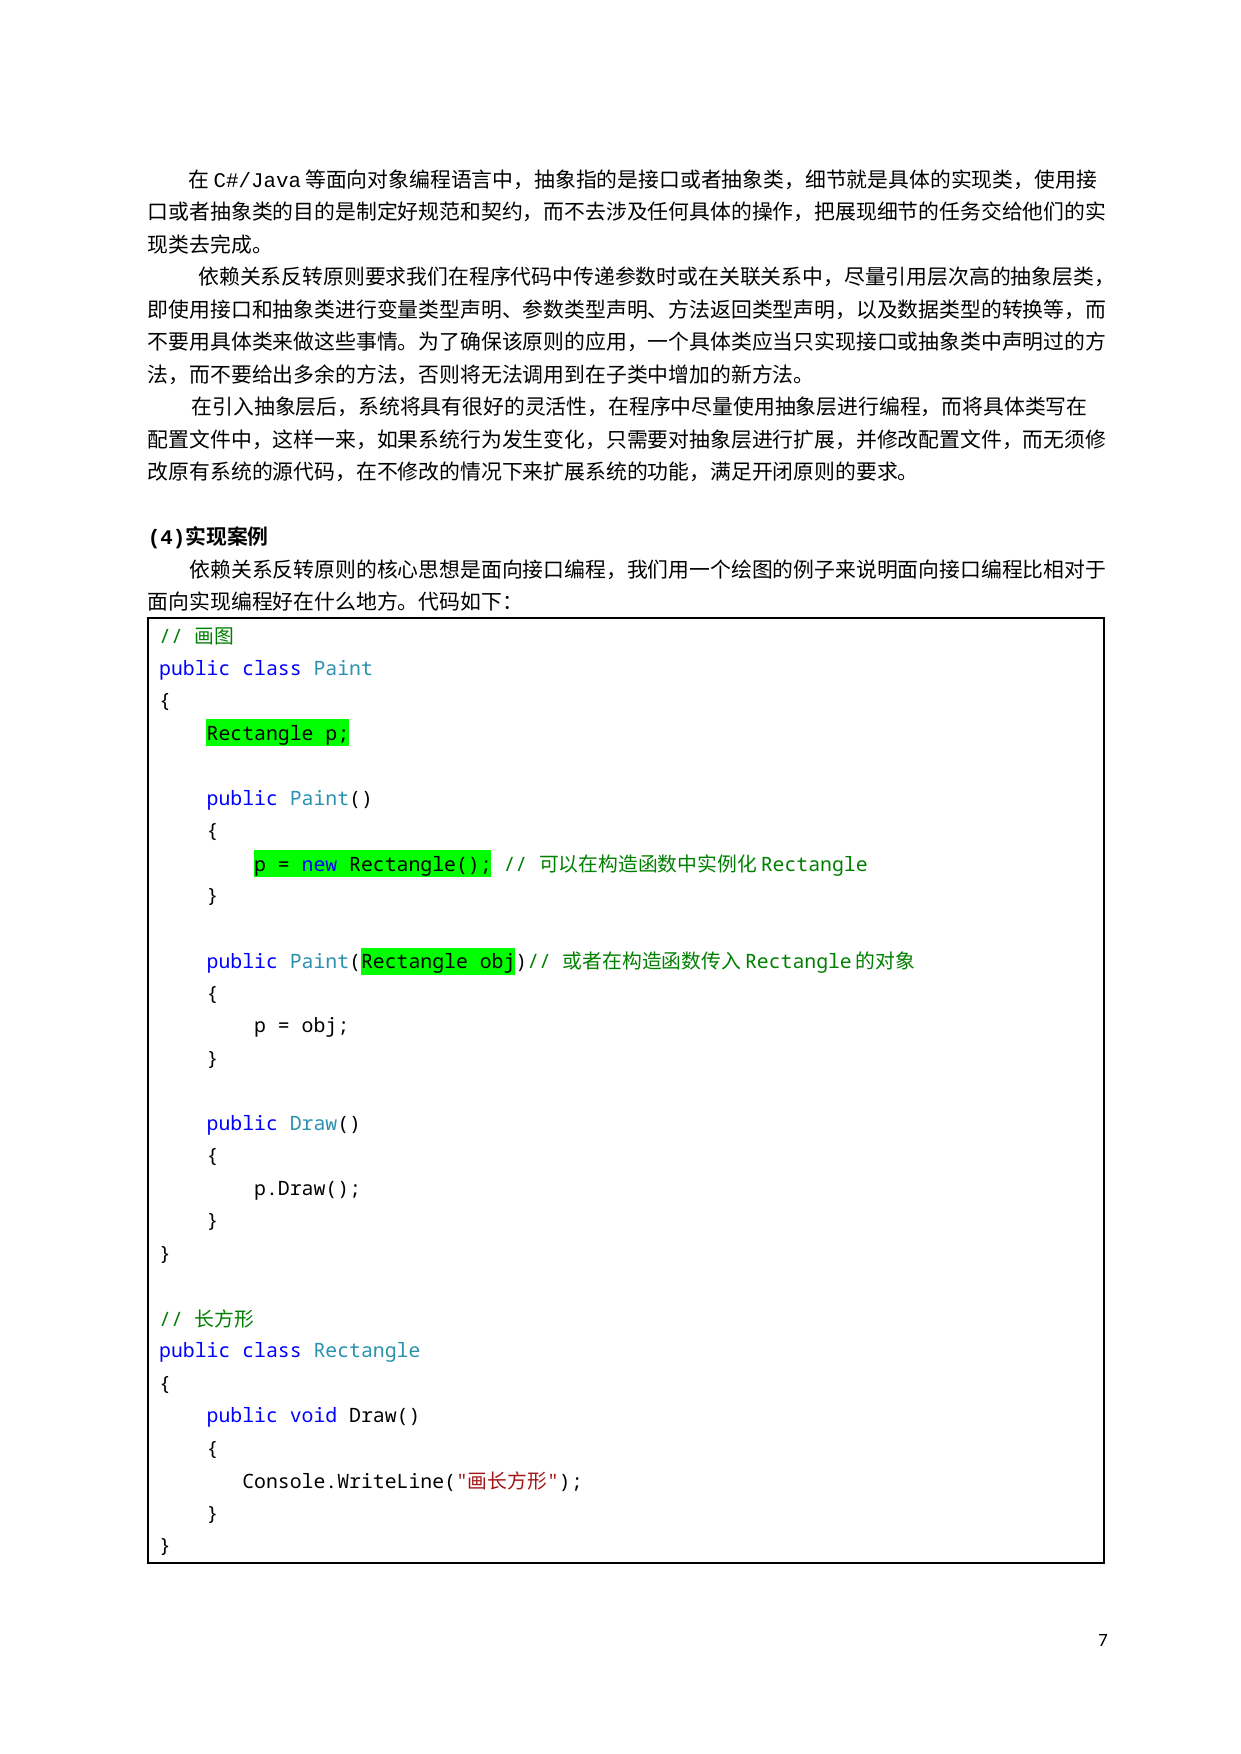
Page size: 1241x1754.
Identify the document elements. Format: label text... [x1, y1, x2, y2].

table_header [149, 619, 1103, 1562]
text 在C#/Java等面向对象编程语言中，抽象指的是接口或者抽象类，细节就是具体的实现类，使用接口或者抽象类的目的是制定好规范和契约，而不去涉及任何具体的操作，把展现细节的任务交给他们的实现类去完成。 [148, 162, 1107, 259]
text 依赖关系反转原则的核心思想是面向接口编程，我们用一个绘图的例子来说明面向接口编程比相对于面向实现编程好在什么地方。代码如下： [148, 552, 1107, 617]
text (4)实现案例 [148, 519, 1107, 552]
text 依赖关系反转原则要求我们在程序代码中传递参数时或在关联关系中，尽量引用层次高的抽象层类，即使用接口和抽象类进行变量类型声明、参数类型声明、方法返回类型声明，以及数据类型的转换等，而不要用具体类来做这些事情。为了确保该原则的应用，一个具体类应当只实现接口或抽象类中声明过的方法，而不要给出多余的方法，否则将无法调用到在子类中增加的新方法。 [148, 259, 1107, 389]
text 在引入抽象层后，系统将具有很好的灵活性，在程序中尽量使用抽象层进行编程，而将具体类写在配置文件中，这样一来，如果系统行为发生变化，只需要对抽象层进行扩展，并修改配置文件，而无须修改原有系统的源代码，在不修改的情况下来扩展系统的功能，满足开闭原则的要求。 [148, 389, 1107, 487]
